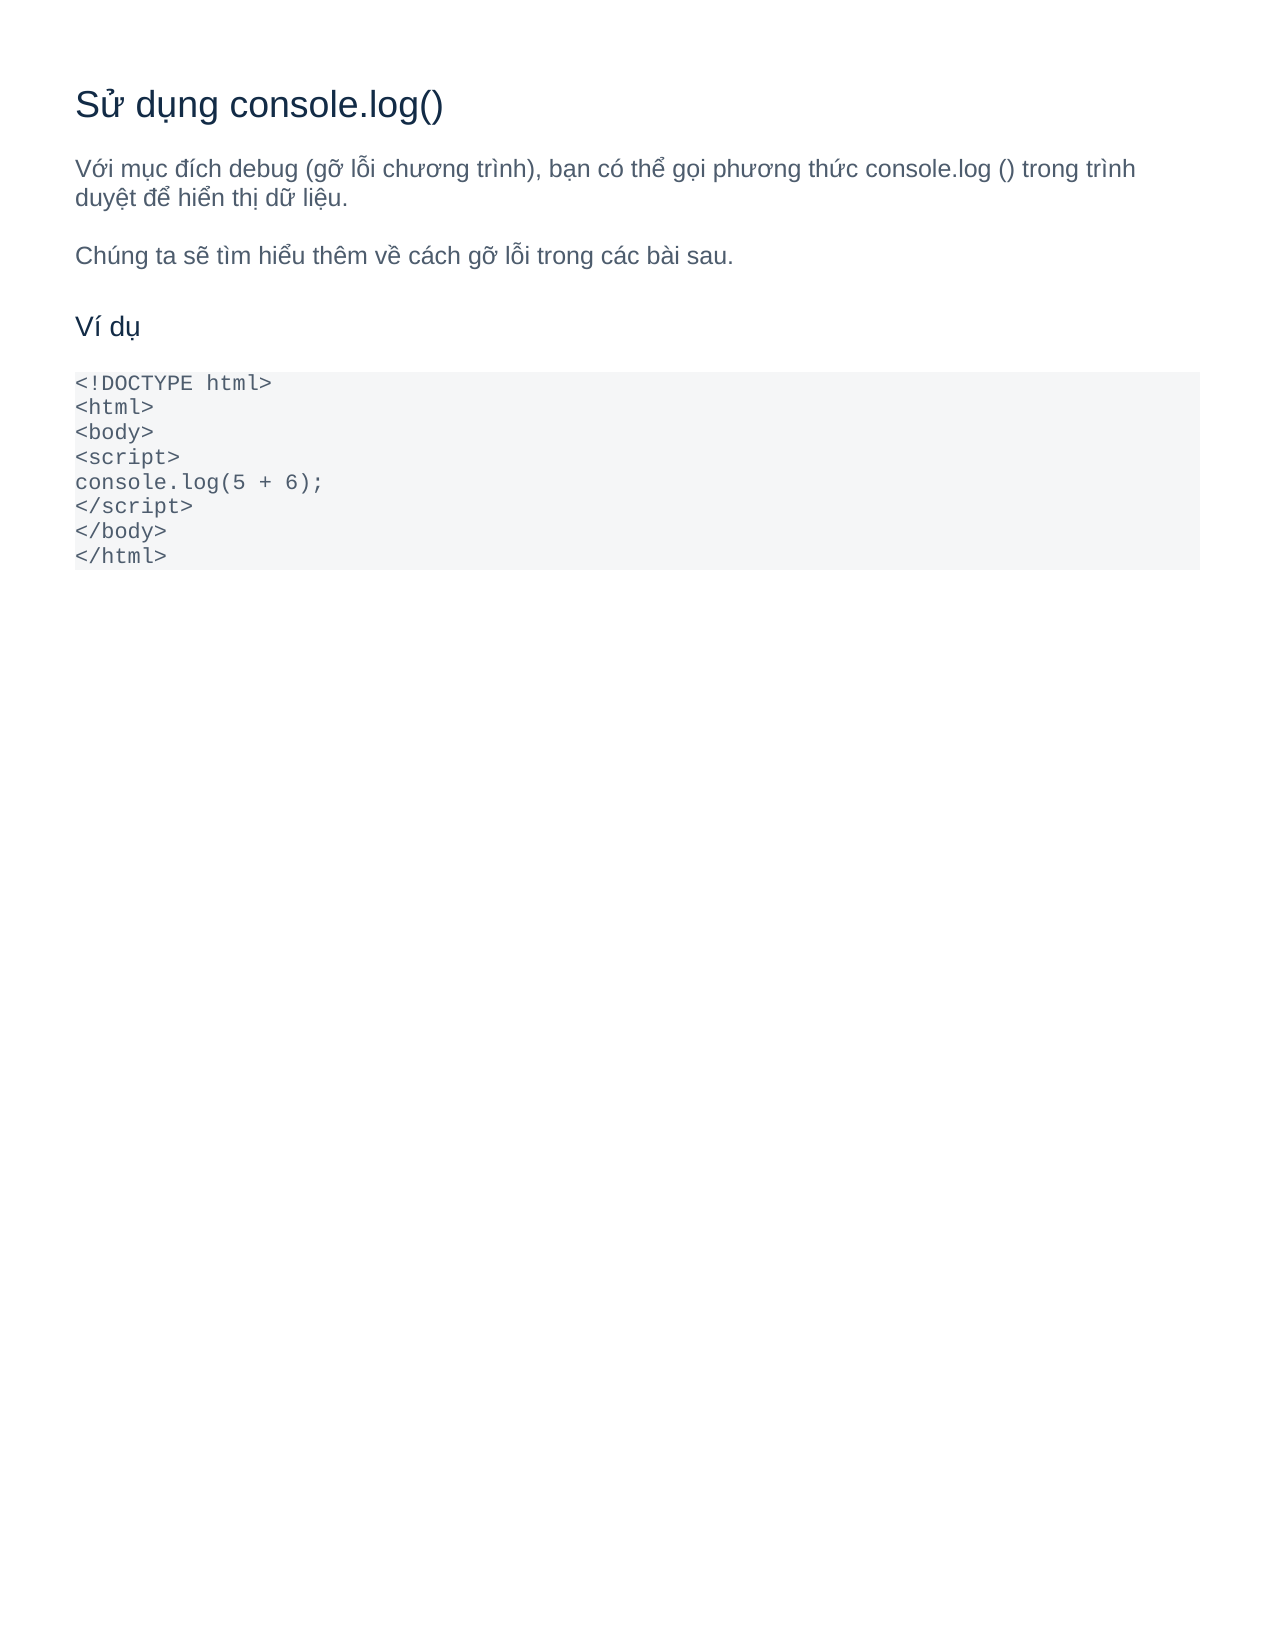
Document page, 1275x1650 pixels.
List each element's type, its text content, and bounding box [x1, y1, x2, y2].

text </body> [75, 520, 1200, 545]
text <script> [75, 446, 1200, 471]
text console.log(5 + 6); [75, 471, 1200, 496]
text </script> [75, 496, 1200, 520]
text Ví dụ [75, 299, 1200, 342]
text <body> [75, 421, 1200, 446]
text Với mục đích debug (gỡ lỗi chương trình), bạn có thể gọi phương thức console.log () trong trình duyệt để hiển thị dữ liệu. [75, 154, 1200, 212]
text <html> [75, 396, 1200, 421]
text <!DOCTYPE html> [75, 372, 1200, 396]
text Sử dụng console.log() [75, 75, 1200, 125]
text </html> [75, 545, 1200, 570]
text Chúng ta sẽ tìm hiểu thêm về cách gỡ lỗi trong các bài sau. [75, 241, 1200, 269]
